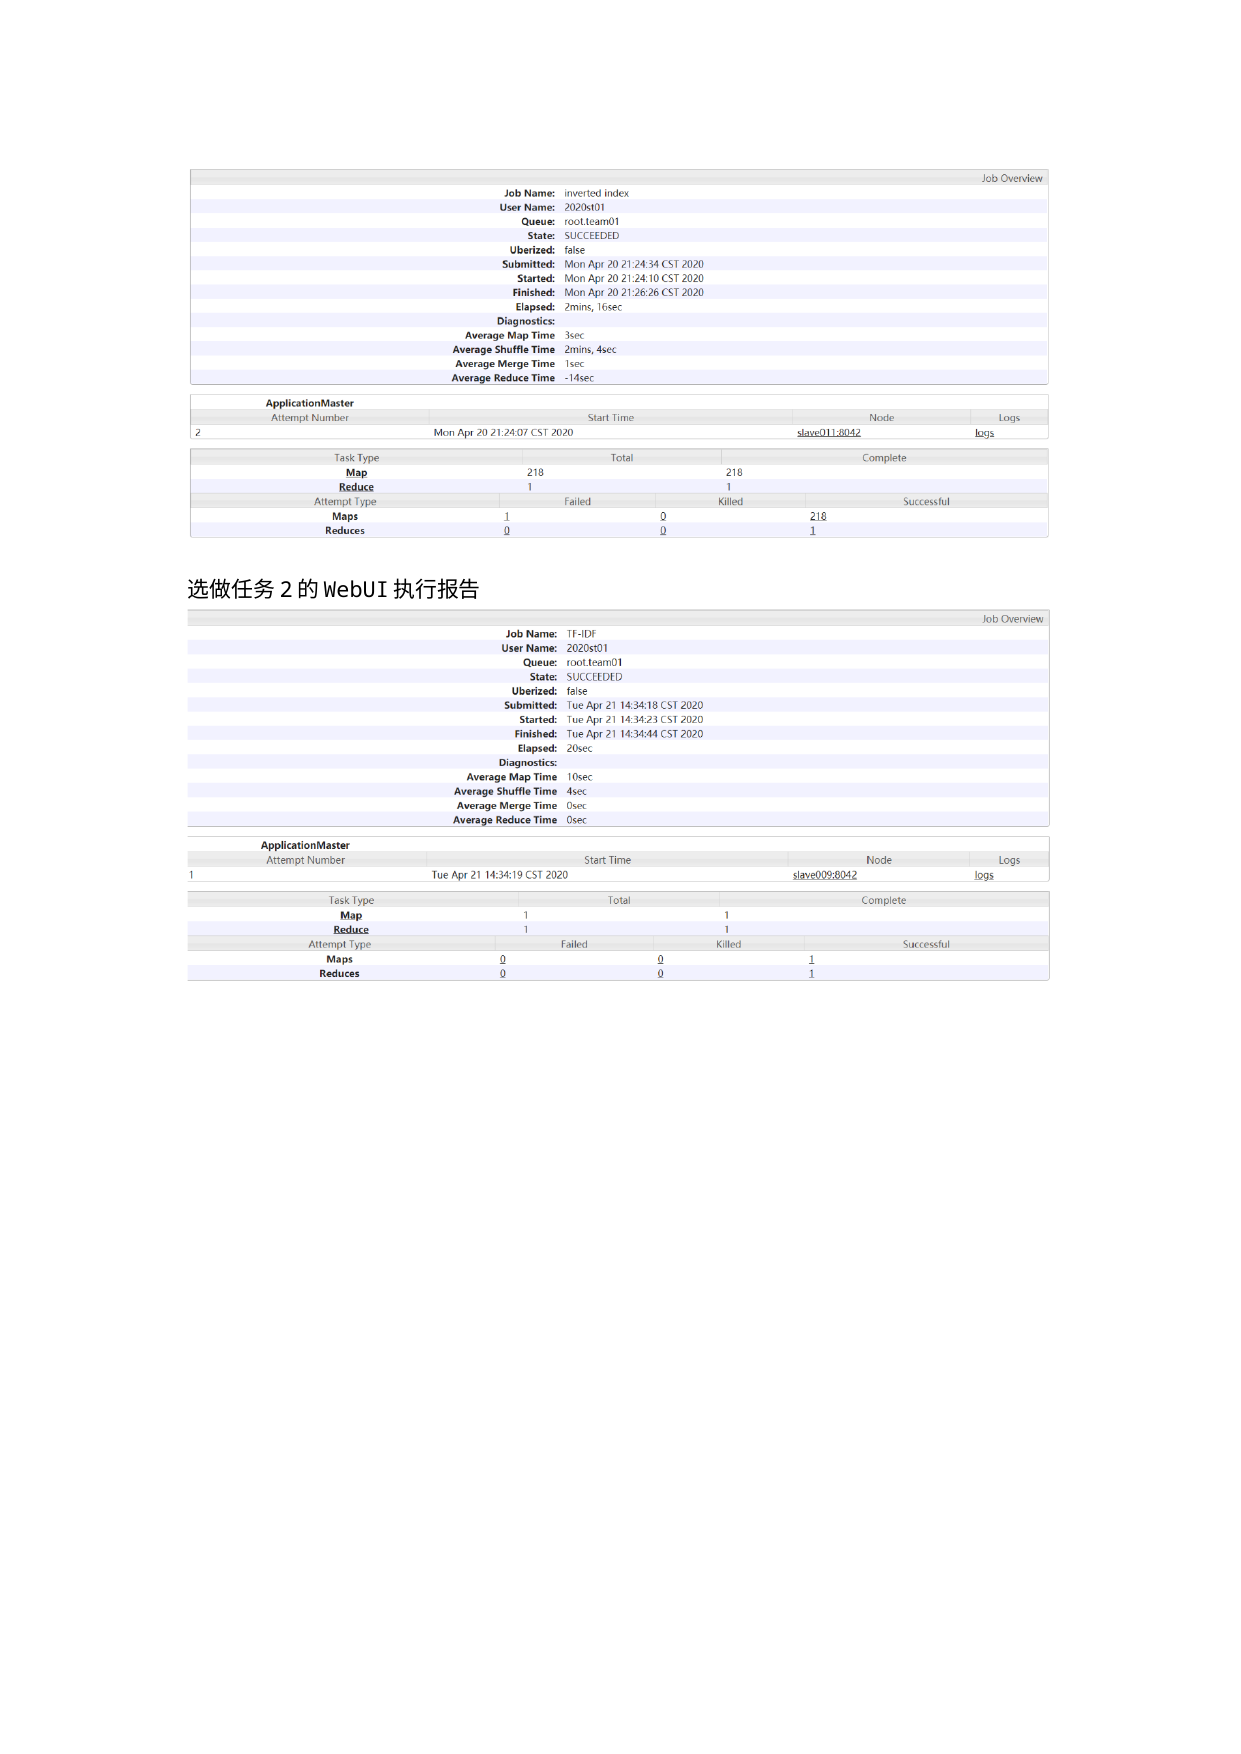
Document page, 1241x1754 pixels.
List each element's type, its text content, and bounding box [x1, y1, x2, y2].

picture [187, 603, 1053, 984]
text 选做任务2的WebUI执行报告 [187, 572, 1053, 603]
picture [187, 162, 1053, 542]
